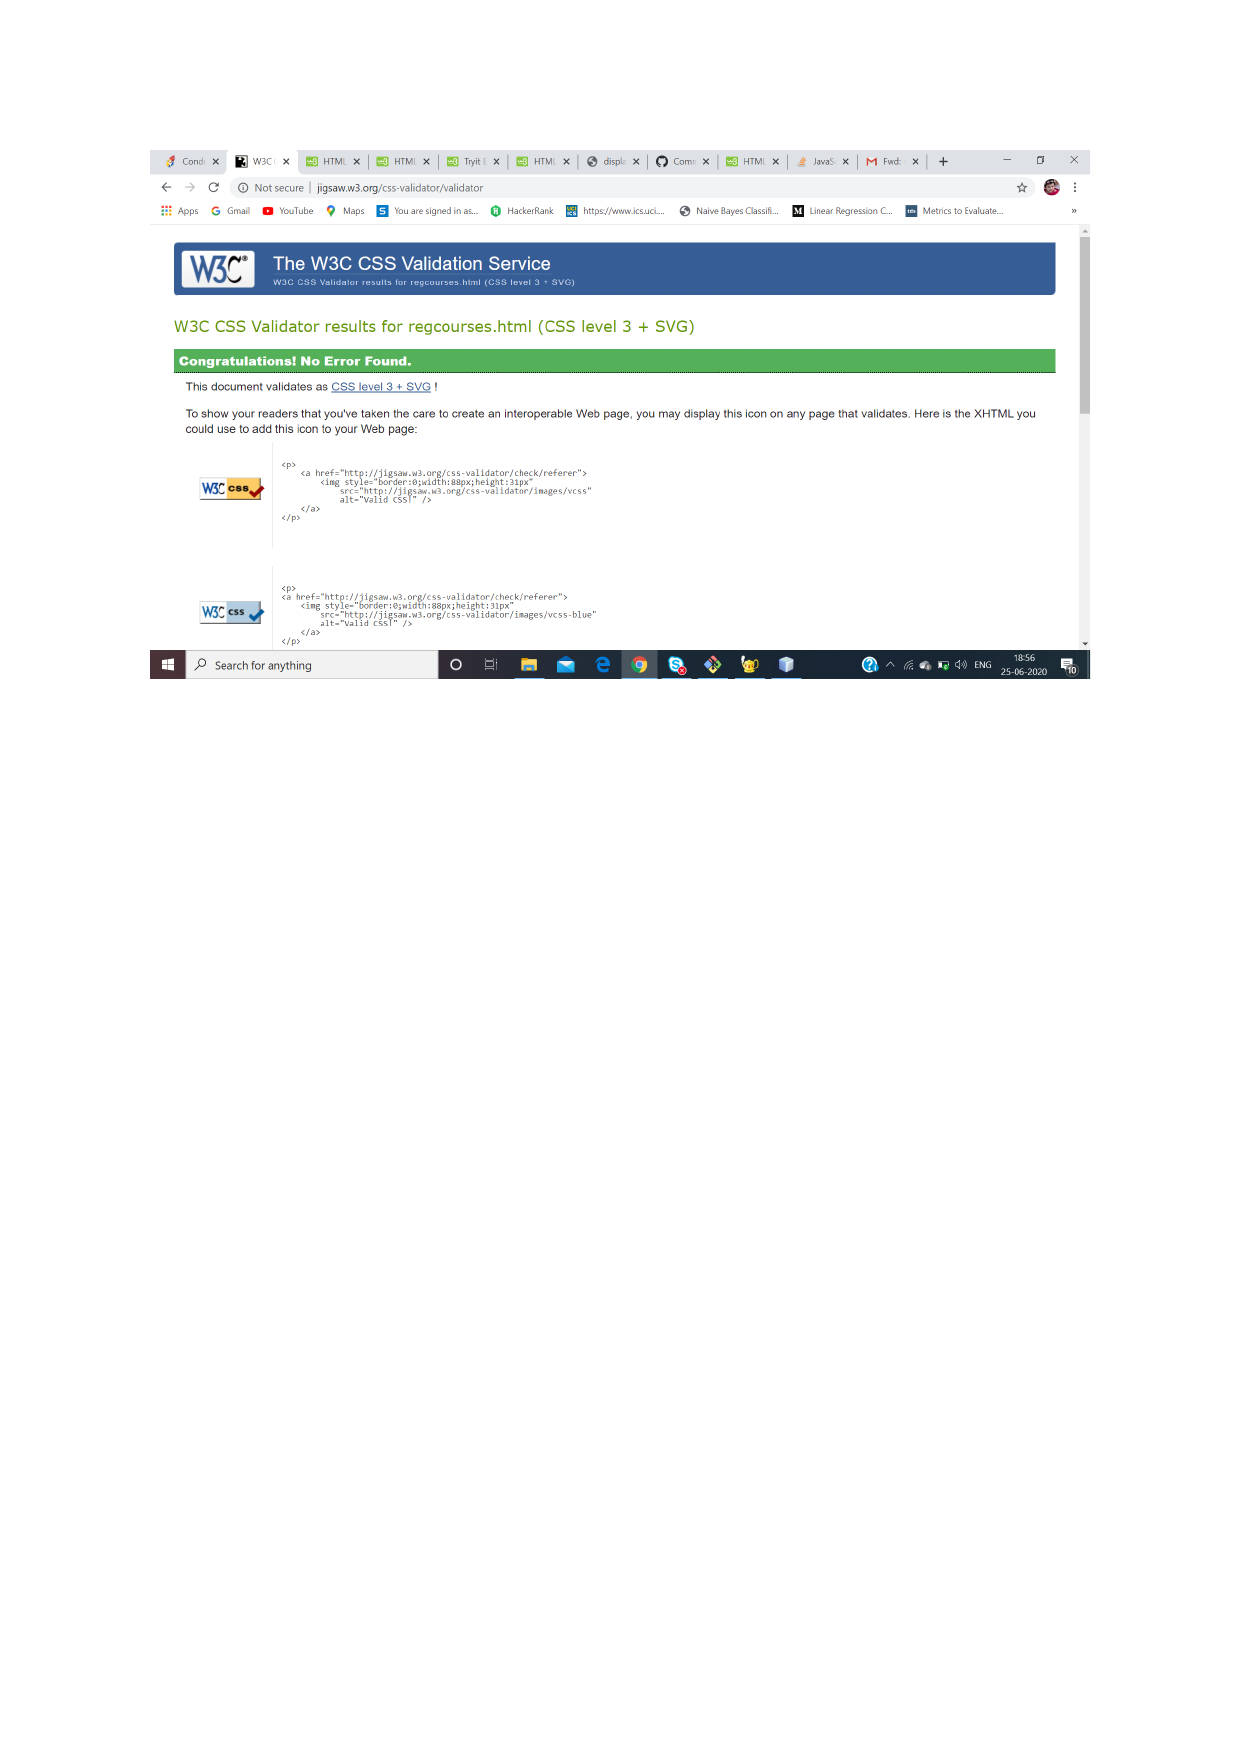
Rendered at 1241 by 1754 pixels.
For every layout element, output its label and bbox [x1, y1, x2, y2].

picture [150, 150, 1091, 679]
